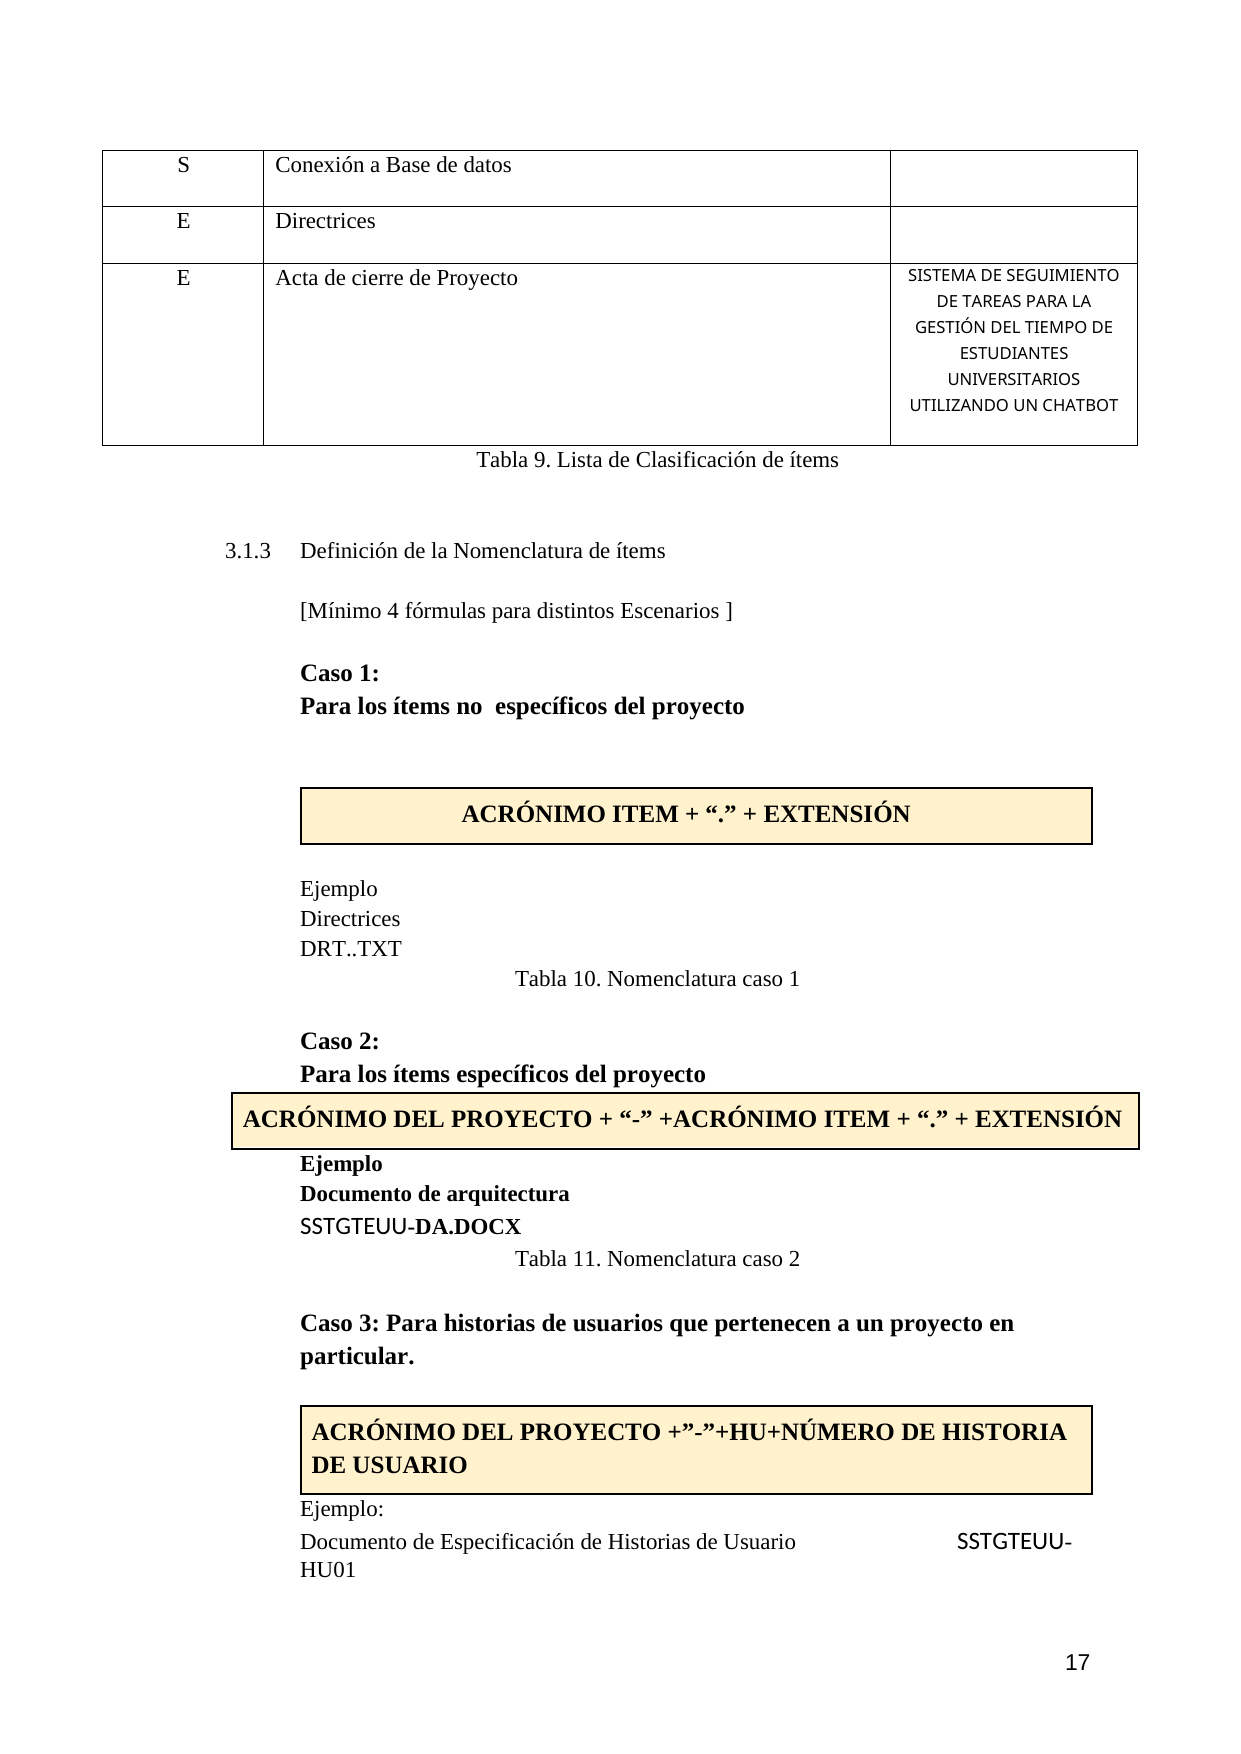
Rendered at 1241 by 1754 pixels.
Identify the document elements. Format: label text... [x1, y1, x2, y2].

table_cell Directrices [264, 207, 890, 262]
text Caso 2: [300, 1026, 1090, 1055]
text Tabla 11. Nomenclatura caso 2 [225, 1245, 1090, 1271]
table_header ACRÓNIMO DEL PROYECTO + “-” +ACRÓNIMO ITEM + “.” + EXTENSIÓN [233, 1094, 1138, 1147]
table_cell Conexión a Base de datos [264, 151, 890, 206]
table_header ACRÓNIMO ITEM + “.” + EXTENSIÓN [302, 789, 1091, 843]
text DRT..TXT [300, 935, 1090, 962]
table_cell [891, 207, 1137, 262]
text Ejemplo [300, 875, 1090, 901]
text Caso 3: Para historias de usuarios que pertenecen a un proyecto en particular. [300, 1308, 1090, 1370]
text Ejemplo: [300, 1495, 1090, 1521]
table_header ACRÓNIMO DEL PROYECTO +”-”+HU+NÚMERO DE HISTORIA DE USUARIO [302, 1407, 1091, 1493]
table_cell E [103, 207, 263, 262]
text Para los ítems específicos del proyecto [300, 1059, 1090, 1088]
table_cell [891, 264, 1137, 445]
table_cell [891, 151, 1137, 206]
text Directrices [300, 905, 1090, 931]
text [Mínimo 4 fórmulas para distintos Escenarios ] [300, 597, 1090, 624]
text SSTGTEUU-DA.DOCX [300, 1210, 1090, 1241]
text Para los ítems no específicos del proyecto [300, 691, 1090, 719]
table_cell E [103, 264, 263, 445]
table_cell S [103, 151, 263, 206]
text Ejemplo [300, 1150, 1090, 1176]
list Definición de la Nomenclatura de ítems [225, 537, 1090, 563]
text Documento de arquitectura [300, 1180, 1090, 1206]
text Caso 1: [300, 658, 1090, 687]
table_cell Acta de cierre de Proyecto [264, 264, 890, 445]
text Tabla 9. Lista de Clasificación de ítems [225, 446, 1090, 473]
text Documento de Especificación de Historias de Usuario SSTGTEUU-HU01 [300, 1525, 1090, 1582]
text Tabla 10. Nomenclatura caso 1 [225, 966, 1090, 992]
